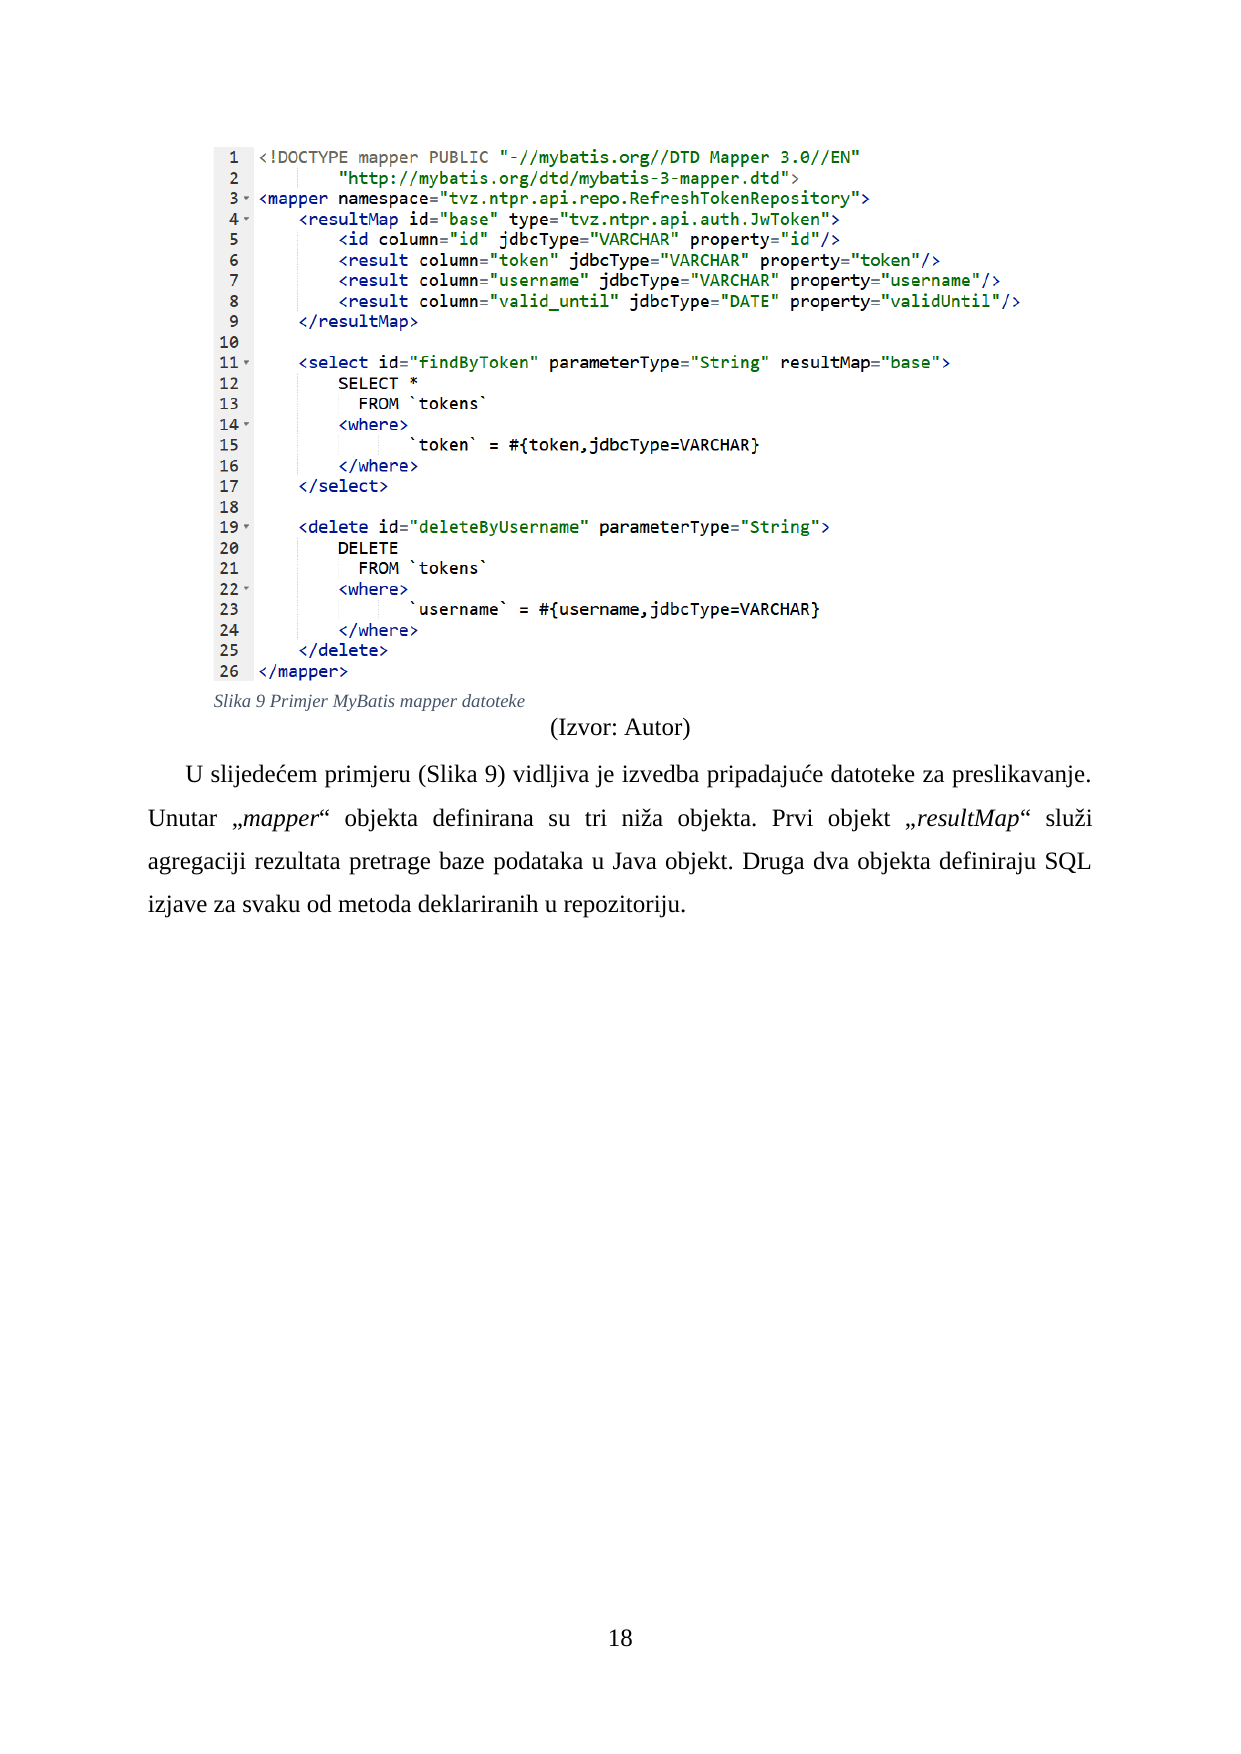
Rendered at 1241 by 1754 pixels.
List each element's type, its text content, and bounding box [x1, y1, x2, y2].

picture [213, 147, 1027, 681]
text U slijedećem primjeru (Slika 9) vidljiva je izvedba pripadajuće datoteke za preslikavanje. Unutar „mapper“ objekta definirana su tri niža objekta. Prvi objekt „resultMap“ služi agregaciji rezultata pretrage baze podataka u Java objekt. Druga dva objekta definiraju SQL izjave za svaku od metoda deklariranih u repozitoriju. [148, 759, 1093, 918]
